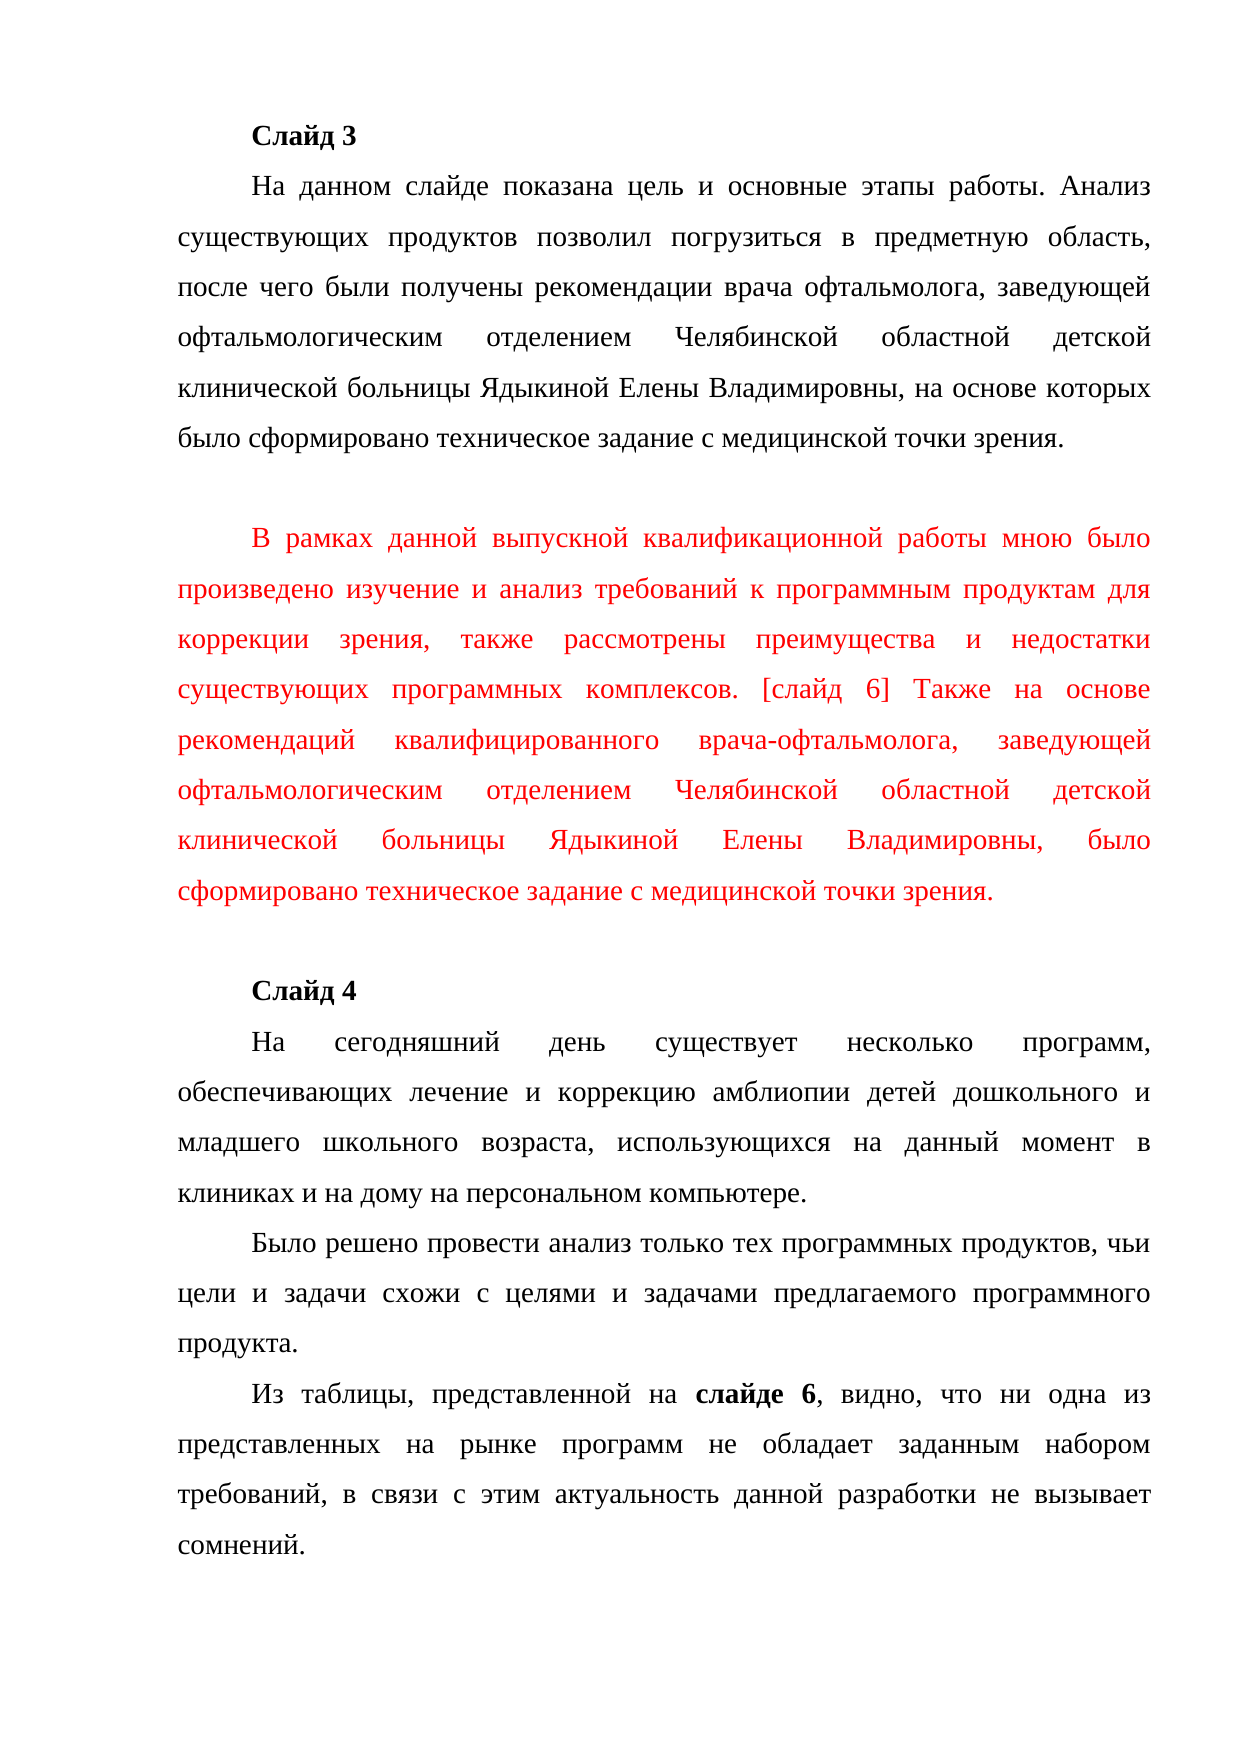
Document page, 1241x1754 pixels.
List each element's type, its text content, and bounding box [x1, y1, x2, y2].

list Из таблицы, представленной на слайде 6, видно, что ни одна из представленных на рынке программ не обладает заданным набором требований, в связи с этим актуальность данной разработки не вызывает сомнений. [177, 1376, 1152, 1560]
text На данном слайде показана цель и основные этапы работы. Анализ существующих продуктов позволил погрузиться в предметную область, после чего были получены рекомендации врача офтальмолога, заведующей офтальмологическим отделением Челябинской областной детской клинической больницы Ядыкиной Елены Владимировны, на основе которых было сформировано техническое задание с медицинской точки зрения. [177, 168, 1152, 453]
text На сегодняшний день существует несколько программ, обеспечивающих лечение и коррекцию амблиопии детей дошкольного и младшего школьного возраста, использующихся на данный момент в клиниках и на дому на персональном компьютере. [177, 1024, 1152, 1208]
text Было решено провести анализ только тех программных продуктов, чьи цели и задачи схожи с целями и задачами предлагаемого программного продукта. [177, 1225, 1152, 1359]
text В рамках данной выпускной квалификационной работы мною было произведено изучение и анализ требований к программным продуктам для коррекции зрения, также рассмотрены преимущества и недостатки существующих программных комплексов. [слайд 6] Также на основе рекомендаций квалифицированного врача-офтальмолога, заведующей офтальмологическим отделением Челябинской областной детской клинической больницы Ядыкиной Елены Владимировны, было сформировано техническое задание с медицинской точки зрения. [177, 521, 1152, 906]
text Слайд 4 [177, 973, 1152, 1007]
text Слайд 3 [177, 118, 1152, 152]
